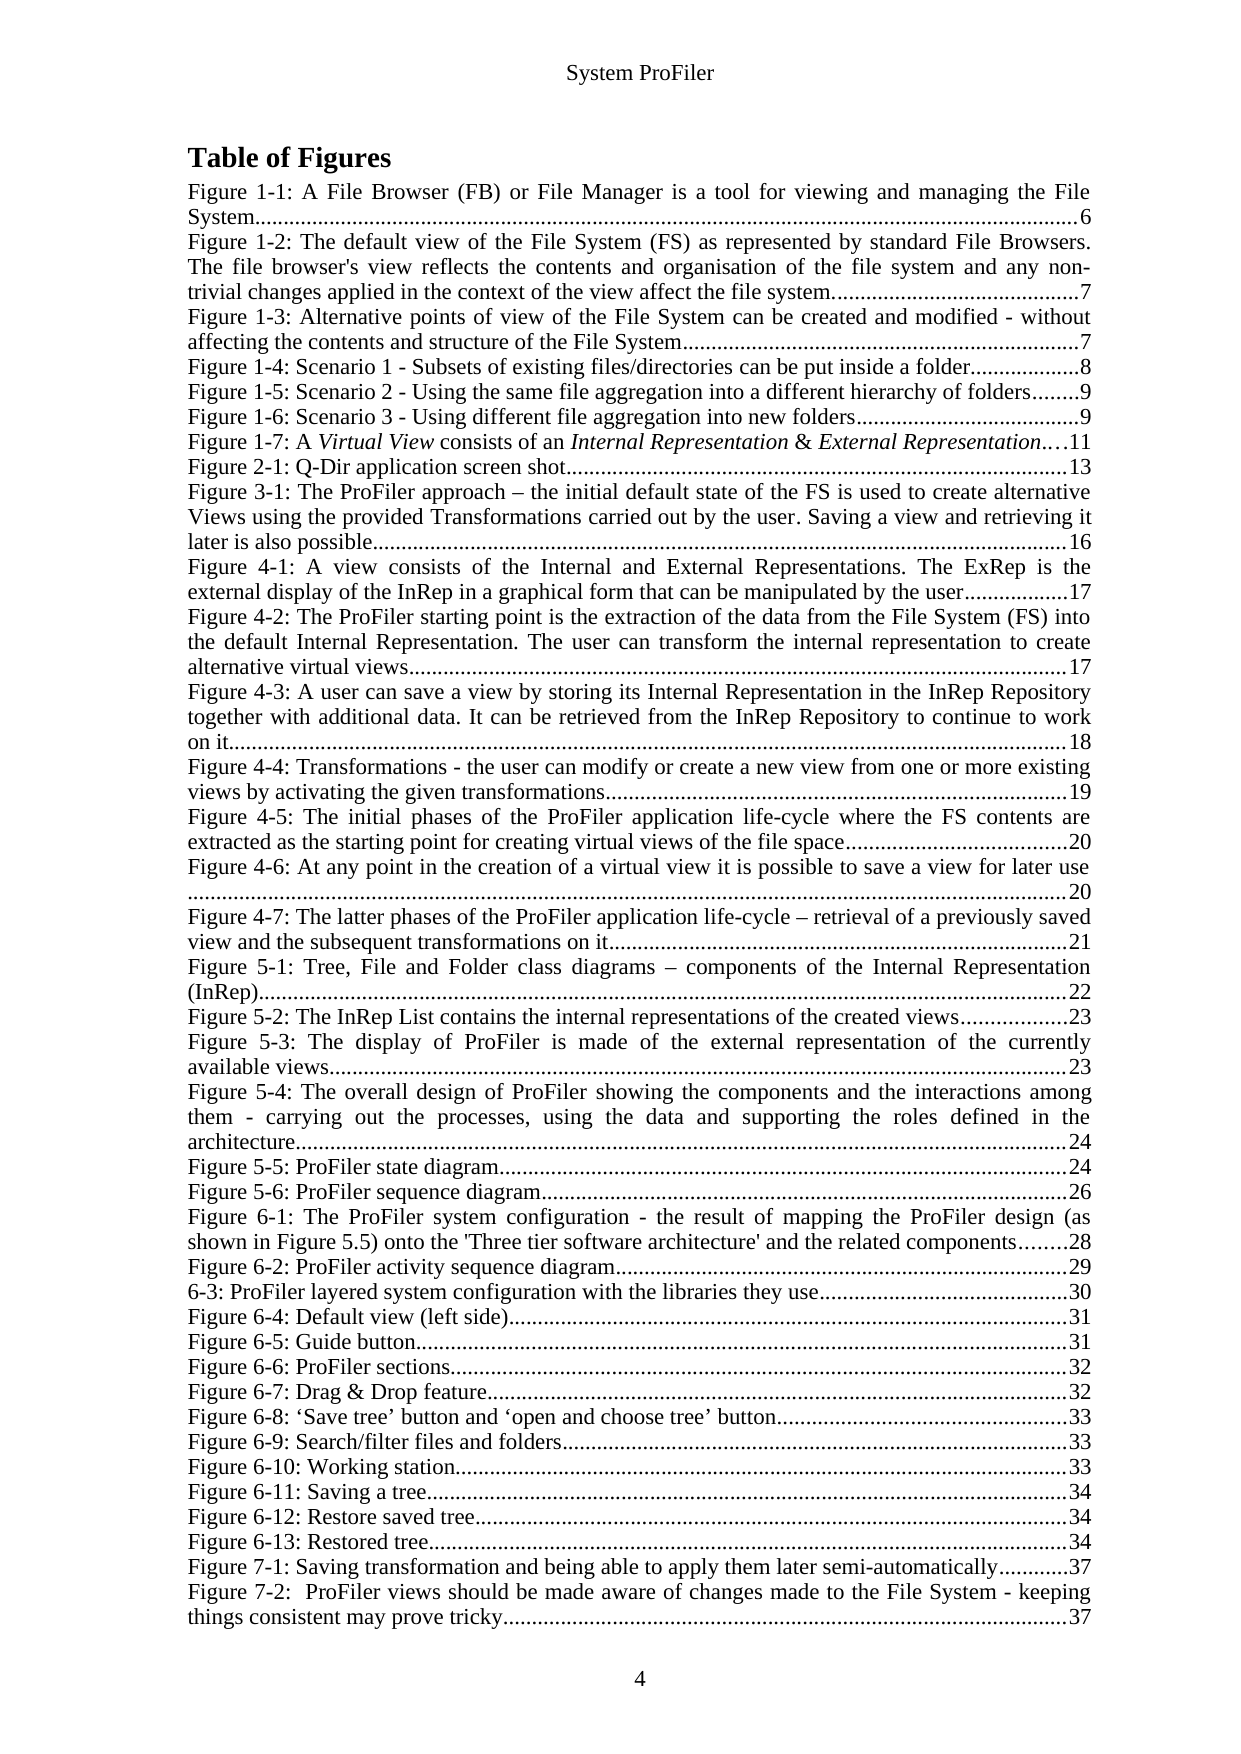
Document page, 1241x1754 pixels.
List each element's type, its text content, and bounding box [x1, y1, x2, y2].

text Figure ‎5-6: ProFiler sequence diagram 26 [187, 1179, 1092, 1204]
text Figure ‎5-1: Tree, File and Folder class diagrams – components of the Internal Representation (InRep) 22 [187, 954, 1092, 1004]
text Table of Figures [187, 148, 1092, 173]
text Figure ‎4-7: The latter phases of the ProFiler application life-cycle – retrieval of a previously saved view and the subsequent transformations on it 21 [187, 904, 1092, 954]
text Figure ‎5-2: The InRep List contains the internal representations of the created views 23 [187, 1004, 1092, 1029]
text Figure ‎6-10: Working station 33 [187, 1454, 1092, 1479]
text Figure ‎1-2: The default view of the File System (FS) as represented by standard File Browsers. The file browser's view reflects the contents and organisation of the file system and any non-trivial changes applied in the context of the view affect the file system. 7 [187, 229, 1092, 304]
text Figure ‎1-1: A File Browser (FB) or File Manager is a tool for viewing and managing the File System. 6 [187, 179, 1092, 229]
text Figure ‎6-7: Drag & Drop feature 32 [187, 1379, 1092, 1404]
text Figure ‎6-5: Guide button 31 [187, 1329, 1092, 1354]
text Figure ‎4-5: The initial phases of the ProFiler application life-cycle where the FS contents are extracted as the starting point for creating virtual views of the file space 20 [187, 804, 1092, 854]
text Figure ‎5-5: ProFiler state diagram 24 [187, 1154, 1092, 1179]
text Figure ‎6-13: Restored tree 34 [187, 1529, 1092, 1554]
text Figure ‎4-2: The ProFiler starting point is the extraction of the data from the File System (FS) into the default Internal Representation. The user can transform the internal representation to create alternative virtual views 17 [187, 604, 1092, 679]
text Figure ‎6-6: ProFiler sections 32 [187, 1354, 1092, 1379]
text Figure ‎1-3: Alternative points of view of the File System can be created and modified - without affecting the contents and structure of the File System 7 [187, 304, 1092, 354]
text Figure ‎6-11: Saving a tree 34 [187, 1479, 1092, 1504]
text Figure ‎6-4: Default view (left side) 31 [187, 1304, 1092, 1329]
text Figure ‎7-2: ProFiler views should be made aware of changes made to the File System - keeping things consistent may prove tricky 37 [187, 1579, 1092, 1629]
text Figure ‎6-9: Search/filter files and folders 33 [187, 1429, 1092, 1454]
text Figure ‎6-12: Restore saved tree 34 [187, 1504, 1092, 1529]
text ‎6-3: ProFiler layered system configuration with the libraries they use 30 [187, 1279, 1092, 1304]
text Figure ‎5-4: The overall design of ProFiler showing the components and the interactions among them - carrying out the processes, using the data and supporting the roles defined in the architecture 24 [187, 1079, 1092, 1154]
text Figure ‎6-8: ‘Save tree’ button and ‘open and choose tree’ button 33 [187, 1404, 1092, 1429]
text Figure ‎7-1: Saving transformation and being able to apply them later semi-automatically 37 [187, 1554, 1092, 1579]
text Figure ‎1-6: Scenario 3 - Using different file aggregation into new folders 9 [187, 404, 1092, 429]
text Figure ‎2-1: Q-Dir application screen shot 13 [187, 454, 1092, 479]
text Figure ‎1-5: Scenario 2 - Using the same file aggregation into a different hierarchy of folders 9 [187, 379, 1092, 404]
text Figure ‎6-2: ProFiler activity sequence diagram 29 [187, 1254, 1092, 1279]
text Figure ‎4-6: At any point in the creation of a virtual view it is possible to save a view for later use 20 [187, 854, 1092, 904]
text Figure ‎1-4: Scenario 1 - Subsets of existing files/directories can be put inside a folder 8 [187, 354, 1092, 379]
text Figure ‎4-4: Transformations - the user can modify or create a new view from one or more existing views by activating the given transformations 19 [187, 754, 1092, 804]
text Figure ‎1-7: A Virtual View consists of an Internal Representation & External Representation. 11 [187, 429, 1092, 454]
text Figure ‎4-1: A view consists of the Internal and External Representations. The ExRep is the external display of the InRep in a graphical form that can be manipulated by the user 17 [187, 554, 1092, 604]
text Figure ‎6-1: The ProFiler system configuration - the result of mapping the ProFiler design (as shown in Figure 5.5) onto the 'Three tier software architecture' and the related components 28 [187, 1204, 1092, 1254]
text Figure ‎4-3: A user can save a view by storing its Internal Representation in the InRep Repository together with additional data. It can be retrieved from the InRep Repository to continue to work on it 18 [187, 679, 1092, 754]
text Figure ‎5-3: The display of ProFiler is made of the external representation of the currently available views 23 [187, 1029, 1092, 1079]
text Figure ‎3-1: The ProFiler approach – the initial default state of the FS is used to create alternative Views using the provided Transformations carried out by the user. Saving a view and retrieving it later is also possible 16 [187, 479, 1092, 554]
